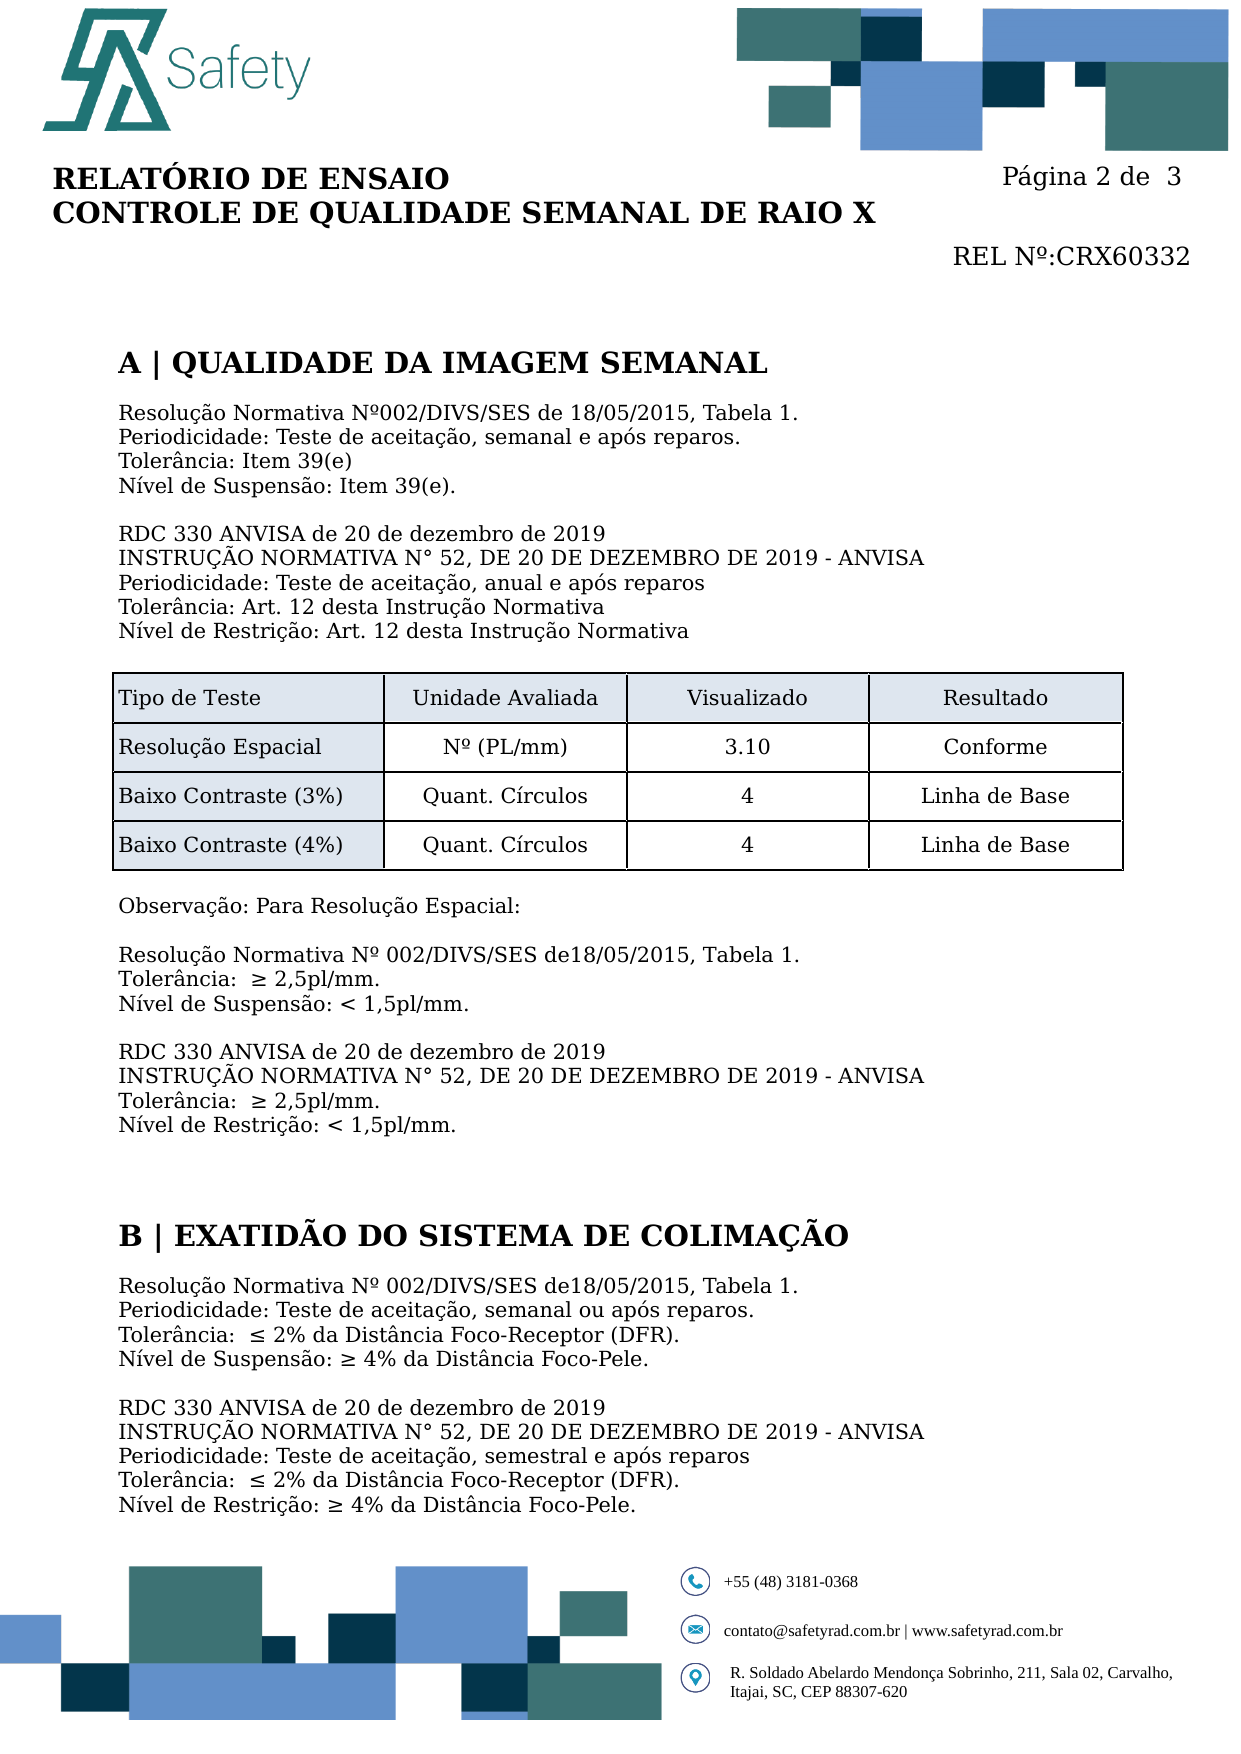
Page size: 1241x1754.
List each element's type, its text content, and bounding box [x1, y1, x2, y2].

text Resolução Normativa Nº002/DIVS/SES de 18/05/2015, Tabela 1. [118, 401, 1122, 425]
text INSTRUÇÃO NORMATIVA N° 52, DE 20 DE DEZEMBRO DE 2019 - ANVISA [118, 546, 1122, 571]
table_cell Linha de Base [870, 771, 1122, 820]
text B | EXATIDÃO DO SISTEMA DE COLIMAÇÃO [118, 1219, 1122, 1253]
table_cell Conforme [870, 721, 1122, 771]
table_cell 3.10 [628, 724, 868, 771]
text Nível de Restrição: Art. 12 desta Instrução Normativa [118, 619, 1122, 643]
table_cell Quant. Círculos [385, 773, 626, 820]
table_cell Baixo Contraste (3%) [114, 773, 383, 820]
picture [0, 1566, 662, 1720]
text Tolerância: Item 39(e) [118, 449, 1122, 474]
text Periodicidade: Teste de aceitação, anual e após reparos [118, 571, 1122, 595]
text Nível de Suspensão: ≥ 4% da Distância Foco-Pele. [118, 1347, 1226, 1371]
picture [680, 1663, 710, 1693]
text Resolução Normativa Nº 002/DIVS/SES de18/05/2015, Tabela 1. [118, 943, 1226, 967]
text Periodicidade: Teste de aceitação, semanal ou após reparos. [118, 1298, 1226, 1323]
text RDC 330 ANVISA de 20 de dezembro de 2019 [118, 1040, 1226, 1064]
picture [680, 1614, 710, 1644]
text Periodicidade: Teste de aceitação, semestral e após reparos [118, 1444, 1122, 1468]
text Nível de Restrição: ≥ 4% da Distância Foco-Pele. [118, 1493, 1226, 1517]
table_header Resultado [868, 674, 1122, 721]
picture [42, 8, 311, 131]
text Resolução Normativa Nº 002/DIVS/SES de18/05/2015, Tabela 1. [118, 1274, 1226, 1298]
table_cell Linha de Base [868, 820, 1122, 869]
text Periodicidade: Teste de aceitação, semanal e após reparos. [118, 425, 1122, 449]
text Nível de Suspensão: < 1,5pl/mm. [118, 992, 1226, 1016]
table_cell 4 [628, 773, 868, 820]
table_cell Resolução Espacial [114, 724, 383, 771]
text Tolerância: ≤ 2% da Distância Foco-Receptor (DFR). [118, 1468, 1226, 1493]
table_header Tipo de Teste [114, 674, 384, 721]
text INSTRUÇÃO NORMATIVA N° 52, DE 20 DE DEZEMBRO DE 2019 - ANVISA [118, 1064, 1122, 1089]
text Tolerância: Art. 12 desta Instrução Normativa [118, 595, 1122, 619]
text Tolerância: ≥ 2,5pl/mm. [118, 1089, 1226, 1113]
table_cell 4 [627, 822, 868, 869]
text INSTRUÇÃO NORMATIVA N° 52, DE 20 DE DEZEMBRO DE 2019 - ANVISA [118, 1420, 1122, 1444]
text Nível de Suspensão: Item 39(e). [118, 474, 1122, 498]
picture [736, 8, 1229, 151]
text Tolerância: ≤ 2% da Distância Foco-Receptor (DFR). [118, 1323, 1226, 1347]
text A | QUALIDADE DA IMAGEM SEMANAL [118, 346, 1122, 380]
picture [680, 1566, 710, 1596]
text Nível de Restrição: < 1,5pl/mm. [118, 1113, 1226, 1137]
text RDC 330 ANVISA de 20 de dezembro de 2019 [118, 1396, 1226, 1420]
text RDC 330 ANVISA de 20 de dezembro de 2019 [118, 522, 1226, 546]
table_cell Nº (PL/mm) [385, 724, 626, 771]
table_header Visualizado [627, 674, 868, 721]
table_cell Quant. Círculos [384, 822, 627, 869]
text Tolerância: ≥ 2,5pl/mm. [118, 967, 1226, 992]
table_header Unidade Avaliada [384, 674, 627, 721]
text Observação: Para Resolução Espacial: [118, 894, 1228, 919]
table_cell Baixo Contraste (4%) [114, 822, 384, 869]
